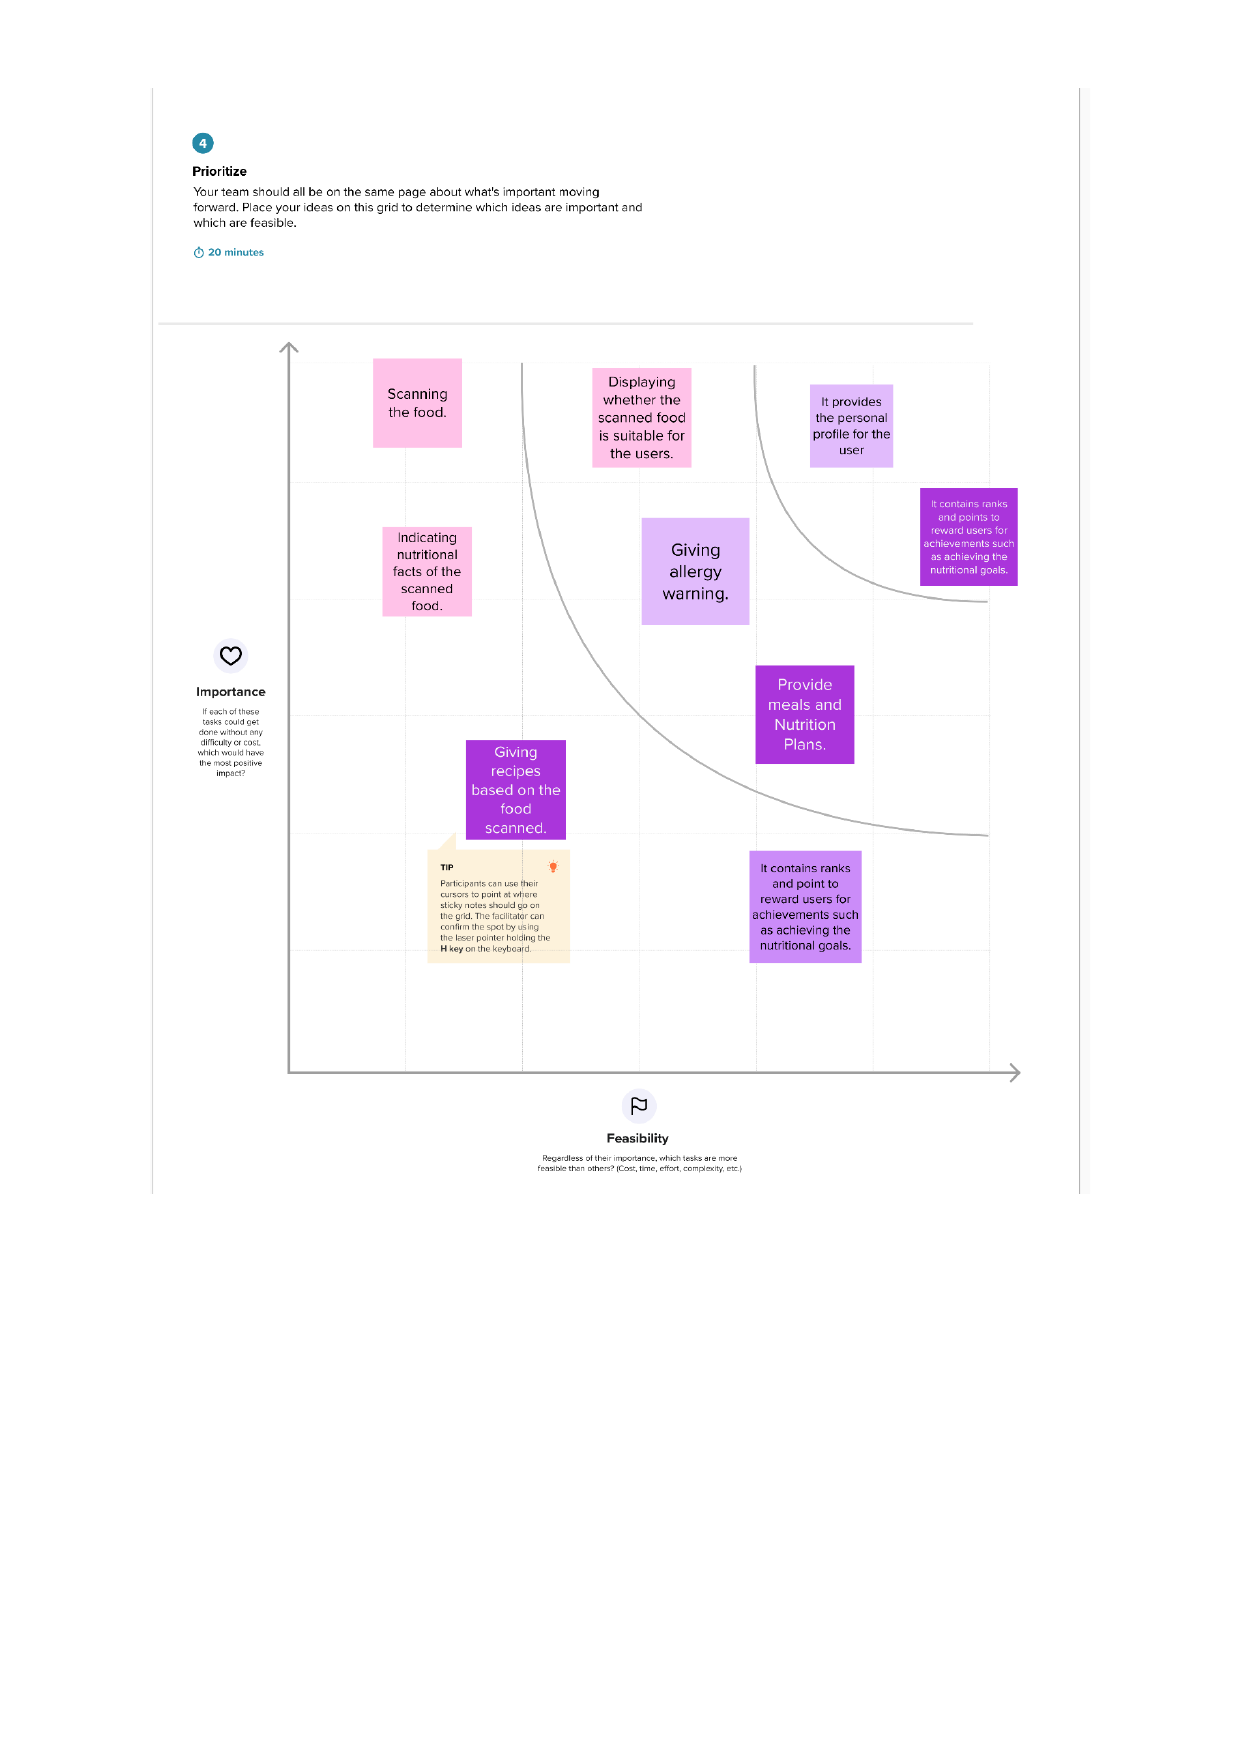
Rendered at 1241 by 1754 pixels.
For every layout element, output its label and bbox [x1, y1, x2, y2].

picture [150, 88, 1091, 1194]
